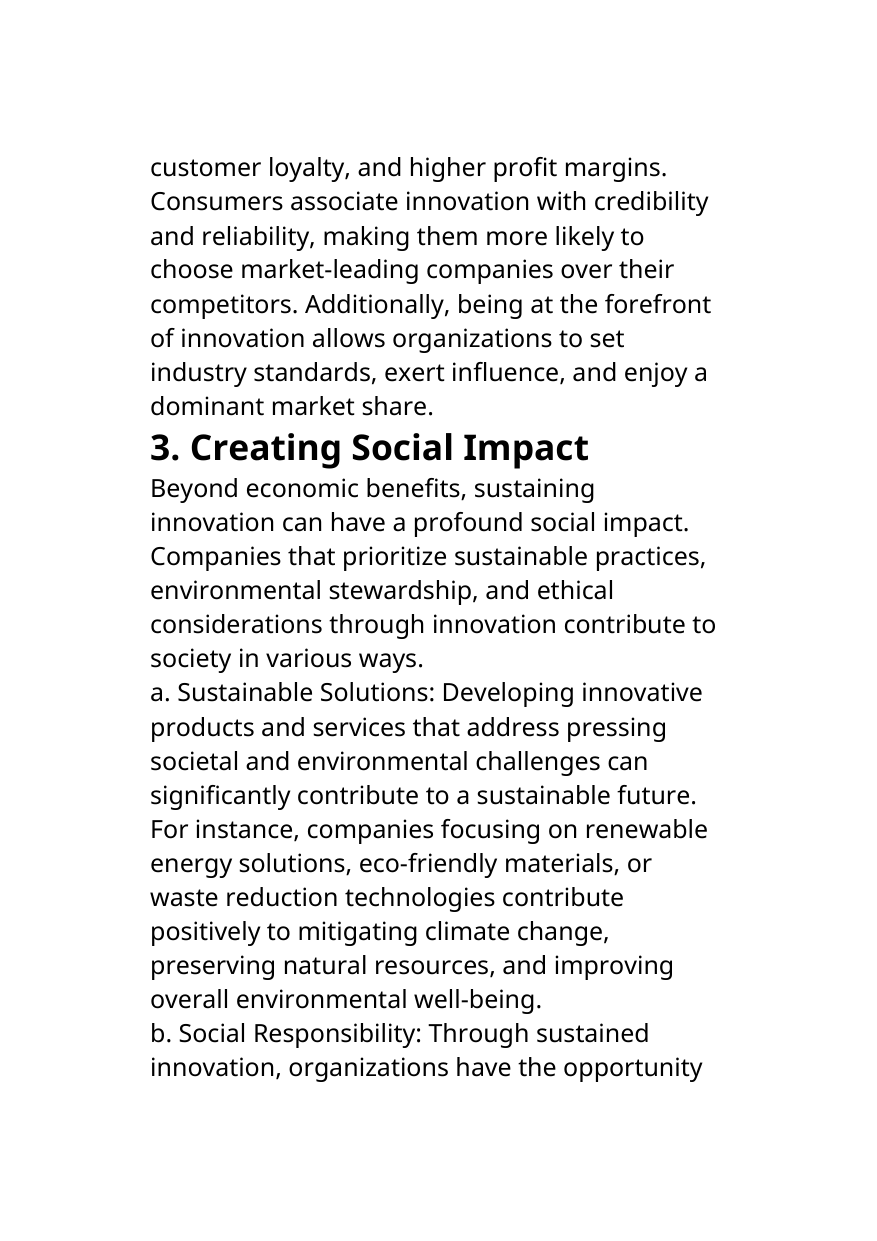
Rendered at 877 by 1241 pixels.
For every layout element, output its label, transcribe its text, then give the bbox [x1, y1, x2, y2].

subtitle 3. Creating Social Impact [150, 422, 727, 471]
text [150, 150, 727, 422]
text Beyond economic benefits, sustaining innovation can have a profound social impact. Companies that prioritize sustainable practices, environmental stewardship, and ethical considerations through innovation contribute to society in various ways. [150, 471, 727, 675]
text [150, 1016, 727, 1084]
text a. Sustainable Solutions: Developing innovative products and services that address pressing societal and environmental challenges can significantly contribute to a sustainable future. For instance, companies focusing on renewable energy solutions, eco-friendly materials, or waste reduction technologies contribute positively to mitigating climate change, preserving natural resources, and improving overall environmental well-being. [150, 675, 727, 1016]
